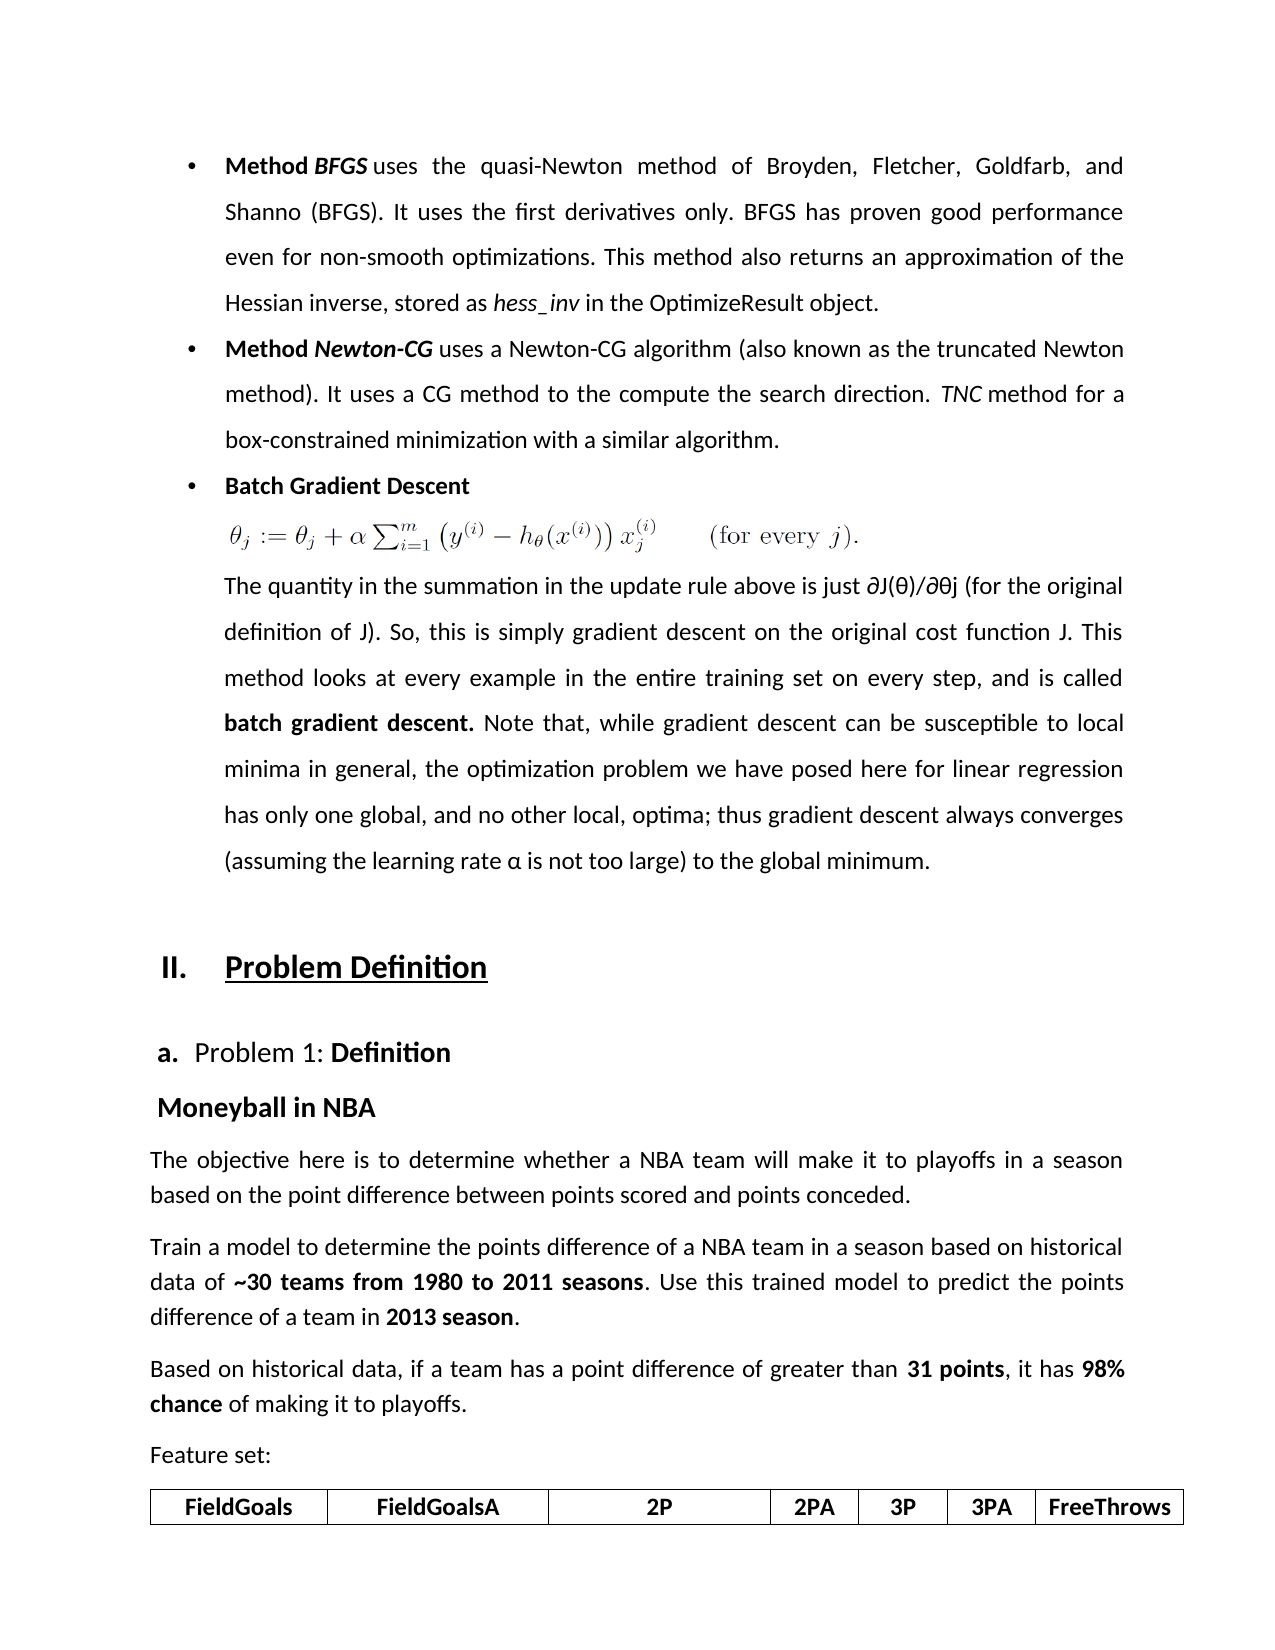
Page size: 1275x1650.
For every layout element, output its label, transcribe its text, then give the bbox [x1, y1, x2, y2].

text Based on historical data, if a team has a point difference of greater than 31 points, it has 98% chance of making it to playoffs. [150, 1353, 1125, 1418]
text Moneyball in NBA [157, 1089, 1125, 1125]
table_header FieldGoals [151, 1490, 327, 1524]
text The objective here is to determine whether a NBA team will make it to playoffs in a season based on the point difference between points scored and points conceded. [150, 1145, 1125, 1210]
table_header FieldGoalsA [328, 1490, 548, 1524]
list Problem Definition [187, 947, 1125, 987]
table_header 2P [549, 1490, 770, 1524]
text The quantity in the summation in the update rule above is just ∂J(θ)/∂θj (for the original definition of J). So, this is simply gradient descent on the original cost function J. This method looks at every example in the entire training set on every step, and is called batch gradient descent. Note that, while gradient descent can be susceptible to local minima in general, the optimization problem we have posed here for linear regression has only one global, and no other local, optima; thus gradient descent always converges (assuming the learning rate α is not too large) to the global minimum. [224, 570, 1125, 875]
table_header FreeThrows [1036, 1490, 1183, 1524]
text Train a model to determine the points difference of a NBA team in a season based on historical data of ~30 teams from 1980 to 2011 seasons. Use this trained model to predict the points difference of a team in 2013 season. [150, 1231, 1125, 1332]
table_header 3PA [948, 1490, 1035, 1524]
list Problem 1: Definition [157, 1034, 1125, 1070]
picture [225, 515, 864, 557]
table_header 2PA [771, 1490, 858, 1524]
table_header 3P [859, 1490, 947, 1524]
list Batch Gradient Descent [187, 470, 1125, 501]
list Method Newton-CG uses a Newton-CG algorithm (also known as the truncated Newton method). It uses a CG method to the compute the search direction. TNC method for a box-constrained minimization with a similar algorithm. [187, 333, 1125, 455]
text Feature set: [150, 1440, 1125, 1470]
list Method BFGS uses the quasi-Newton method of Broyden, Fletcher, Goldfarb, and Shanno (BFGS). It uses the first derivatives only. BFGS has proven good performance even for non-smooth optimizations. This method also returns an approximation of the Hessian inverse, stored as hess_inv in the OptimizeResult object. [187, 150, 1125, 318]
